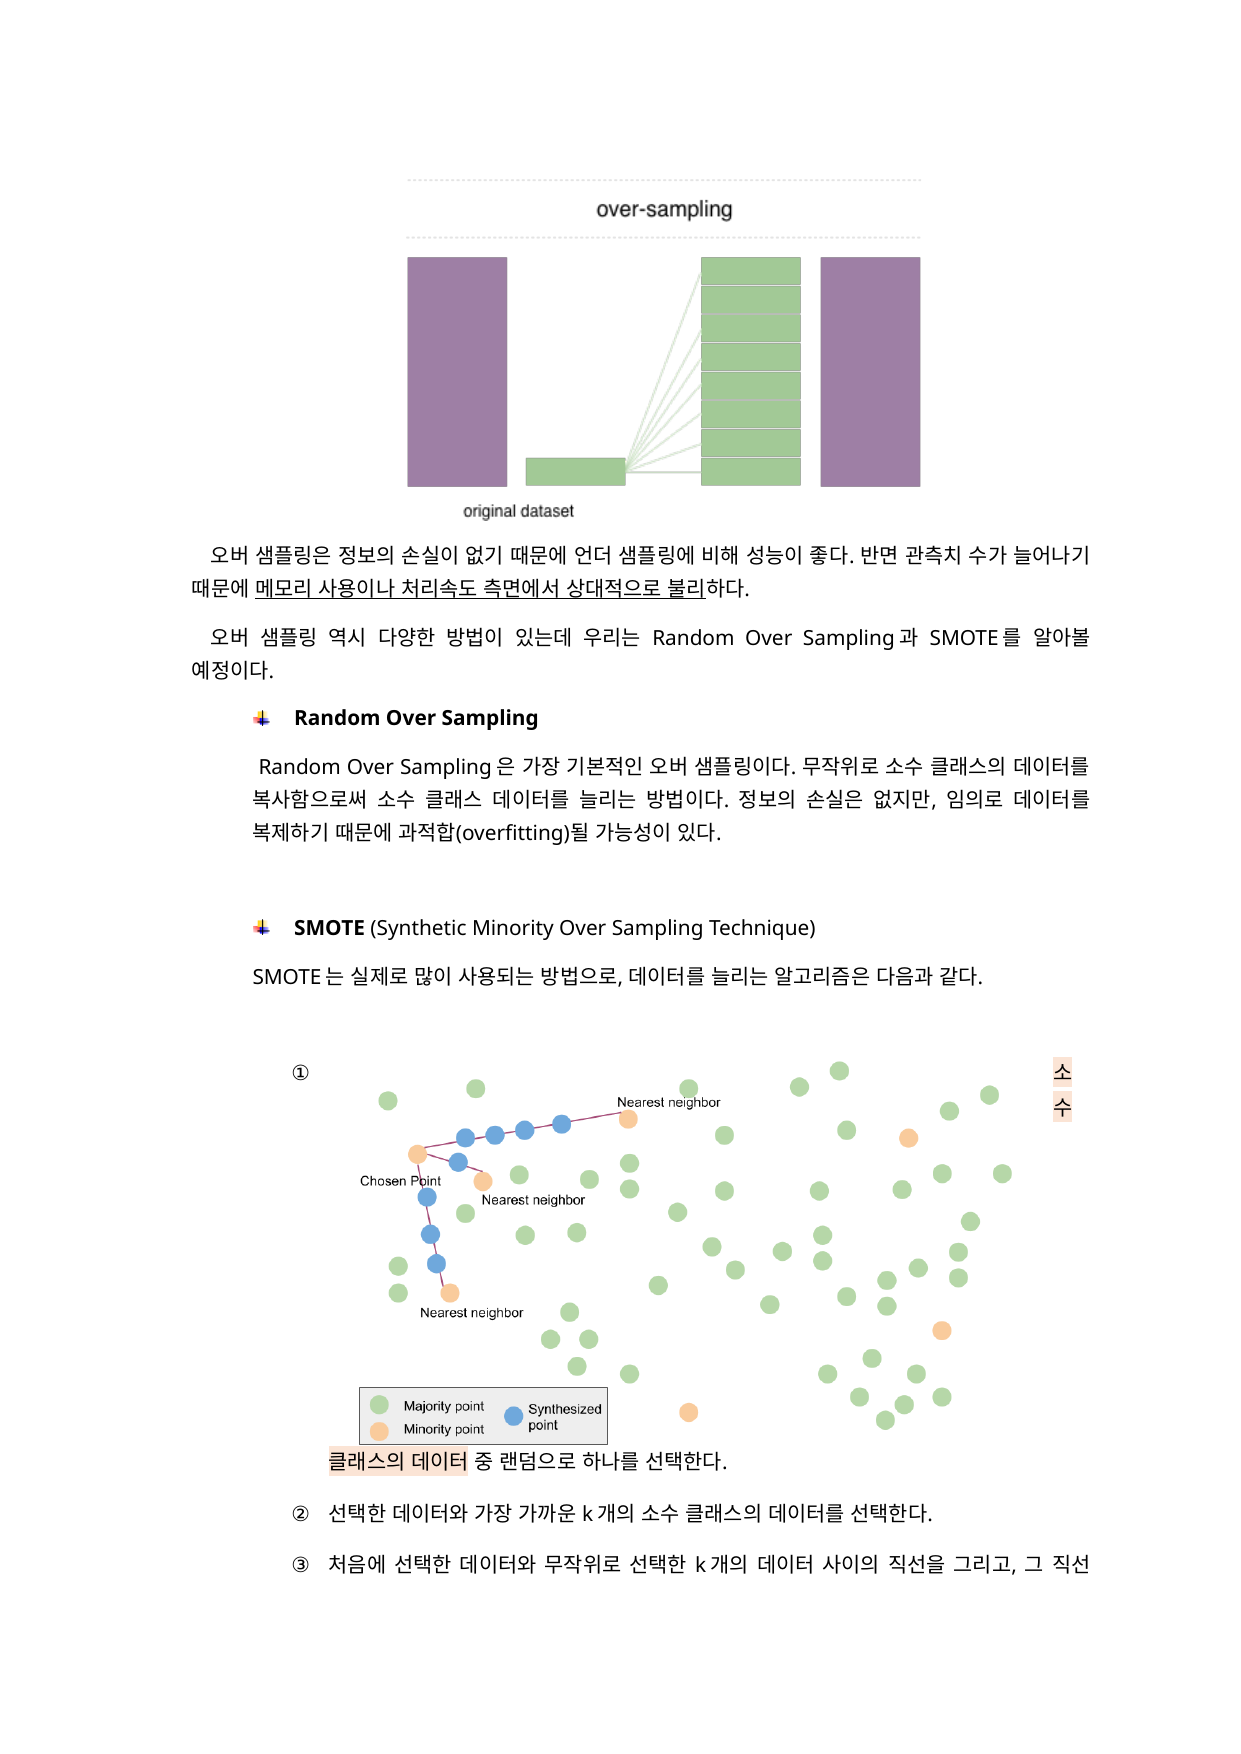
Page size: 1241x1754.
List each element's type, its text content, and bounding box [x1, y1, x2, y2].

text Random Over Sampling은 가장 기본적인 오버 샘플링이다. 무작위로 소수 클래스의 데이터를 복사함으로써 소수 클래스 데이터를 늘리는 방법이다. 정보의 손실은 없지만, 임의로 데이터를 복제하기 때문에 과적합(overfitting)될 가능성이 있다. [252, 751, 1090, 846]
list 오버 샘플링은 정보의 손실이 없기 때문에 언더 샘플링에 비해 성능이 좋다. 반면 관측치 수가 늘어나기 때문에 메모리 사용이나 처리속도 측면에서 상대적으로 불리하다. [192, 539, 1090, 602]
list Random Over Sampling [252, 703, 1090, 732]
picture [253, 709, 270, 726]
picture [253, 918, 270, 935]
list 선택한 데이터와 가장 가까운 k개의 소수 클래스의 데이터를 선택한다. [291, 1497, 1090, 1527]
picture [342, 1056, 1035, 1446]
text SMOTE는 실제로 많이 사용되는 방법으로, 데이터를 늘리는 알고리즘은 다음과 같다. [252, 960, 1090, 990]
list SMOTE (Synthetic Minority Over Sampling Technique) [252, 913, 1090, 941]
list 처음에 선택한 데이터와 무작위로 선택한 k개의 데이터 사이의 직선을 그리고, 그 직선 상에 가상의 소수 클래스 데이터를 생성한다. [291, 1548, 1090, 1579]
picture [381, 177, 922, 521]
list 오버 샘플링 역시 다양한 방법이 있는데 우리는 Random Over Sampling과 SMOTE를 알아볼 예정이다. [192, 621, 1090, 684]
list 소수 클래스의 데이터 중 랜덤으로 하나를 선택한다. [291, 1057, 342, 1476]
